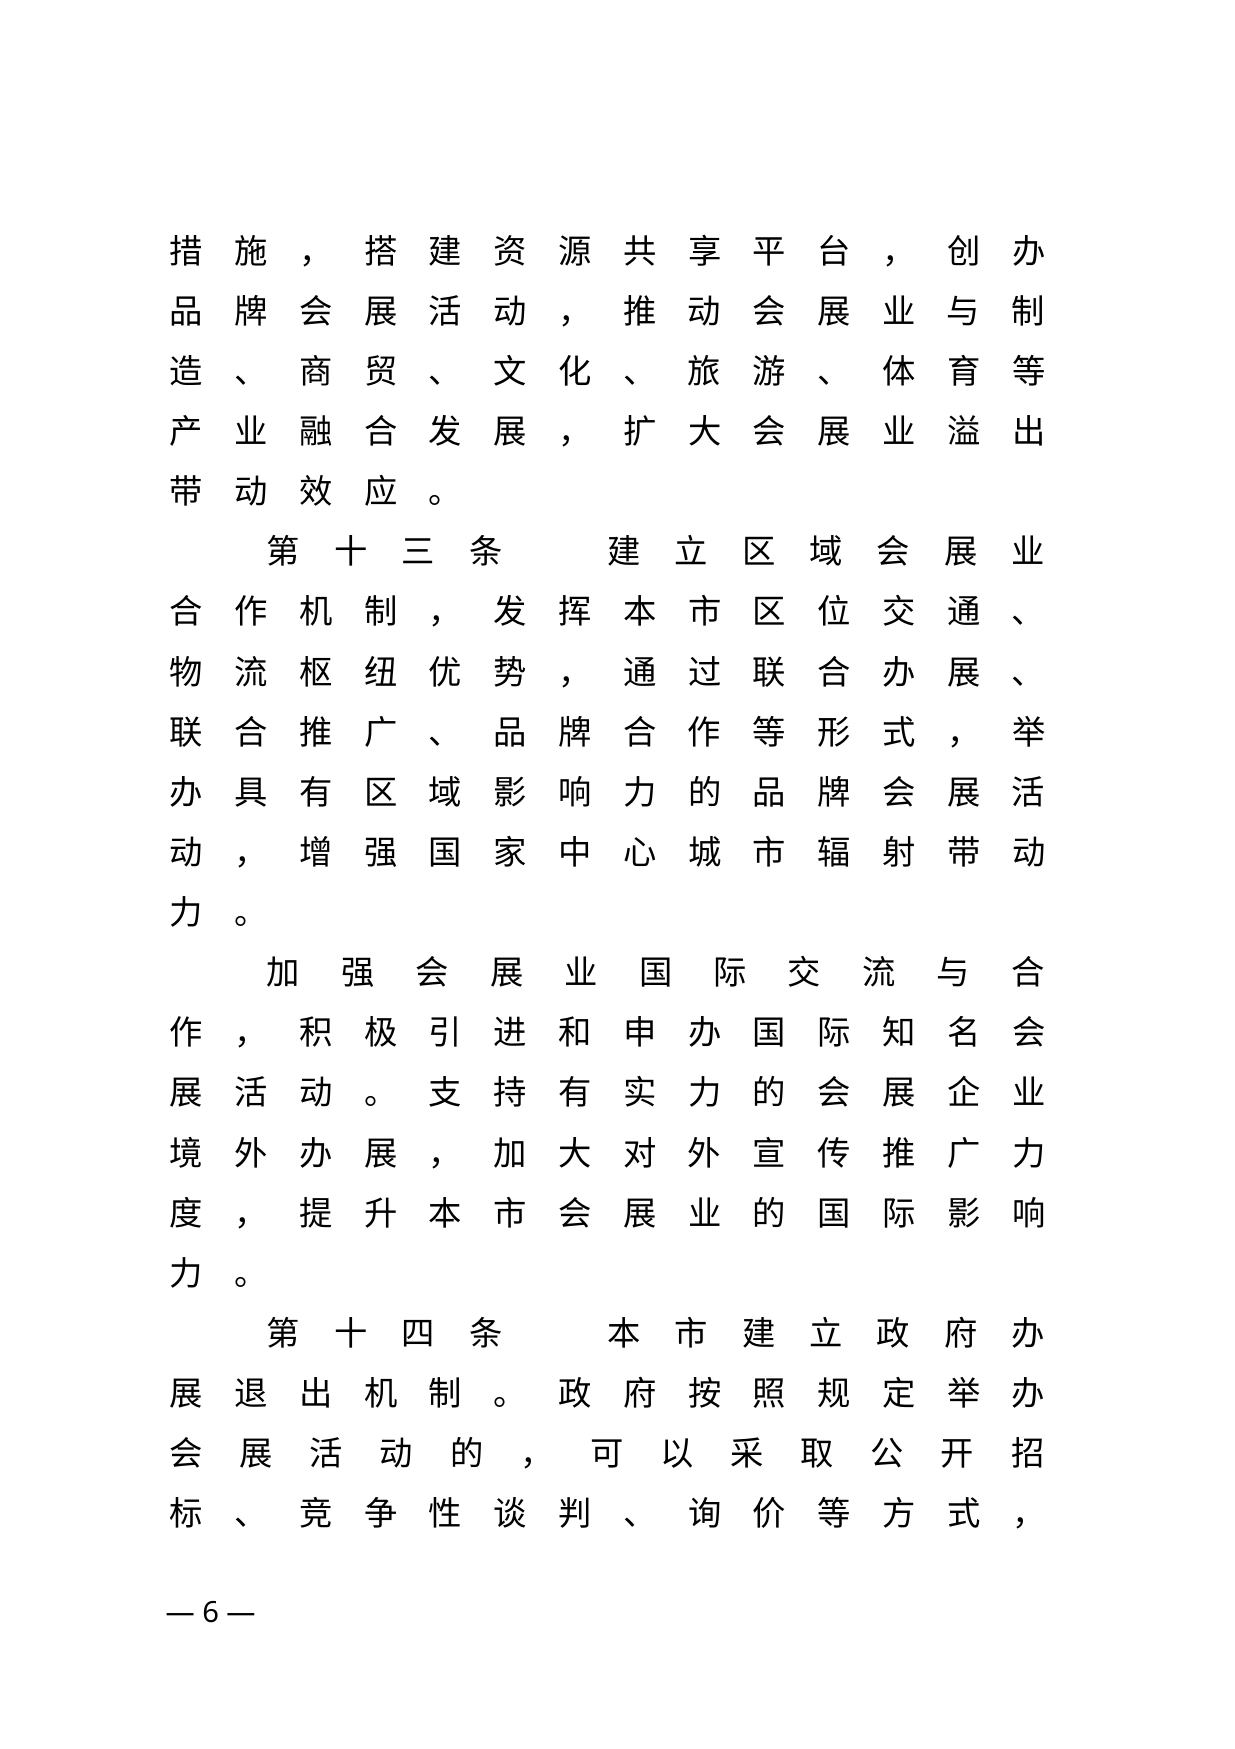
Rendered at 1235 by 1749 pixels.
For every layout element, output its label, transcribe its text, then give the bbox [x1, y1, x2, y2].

text 加强会展业国际交流与合作，积极引进和申办国际知名会展活动。支持有实力的会展企业境外办展，加大对外宣传推广力度，提升本市会展业的国际影响力。 [169, 940, 1077, 1301]
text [169, 1301, 1077, 1541]
text 第十三条 建立区域会展业合作机制，发挥本市区位交通、物流枢纽优势，通过联合办展、联合推广、品牌合作等形式，举办具有区域影响力的品牌会展活动，增强国家中心城市辐射带动力。 [169, 519, 1077, 940]
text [169, 219, 1077, 519]
